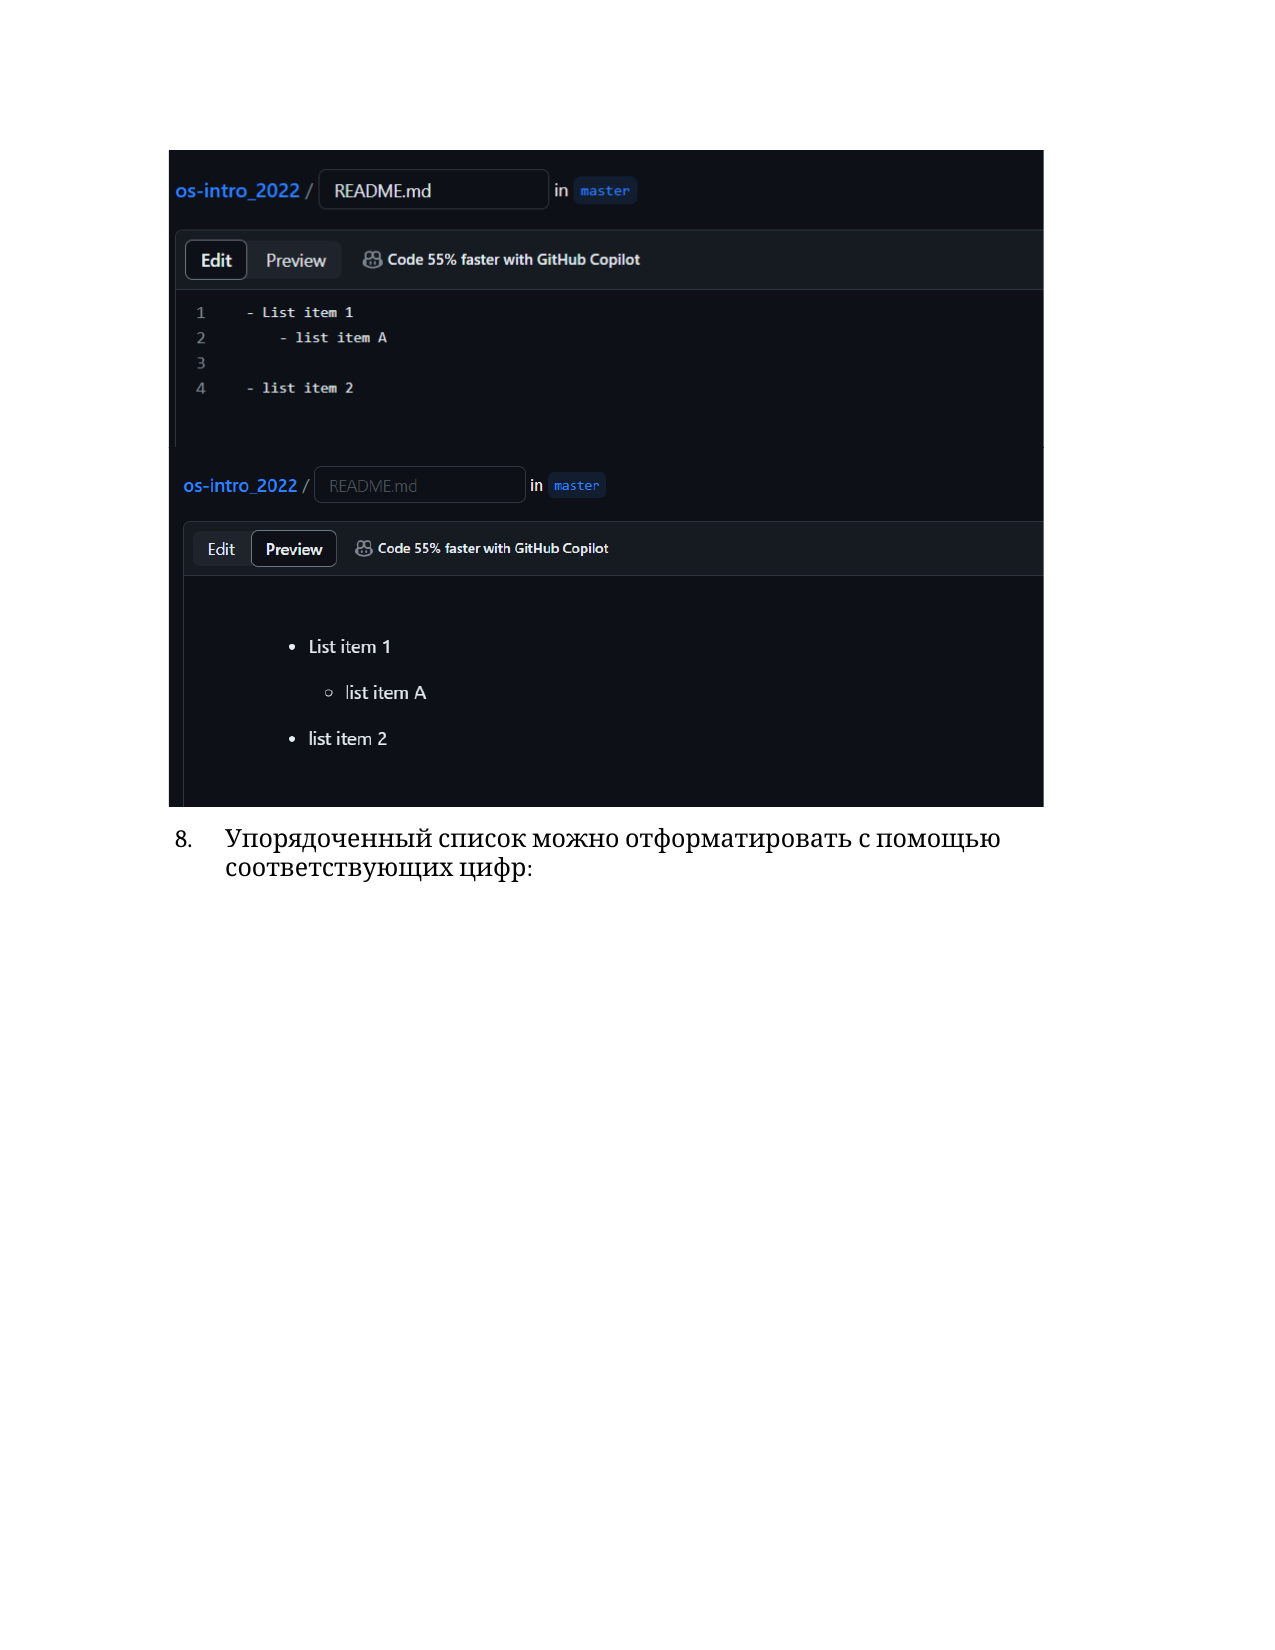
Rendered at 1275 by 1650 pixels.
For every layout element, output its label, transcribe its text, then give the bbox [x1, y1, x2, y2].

picture [168, 150, 1044, 807]
list Упорядоченный список можно отформатировать с помощью соответствующих цифр: [175, 825, 1125, 883]
